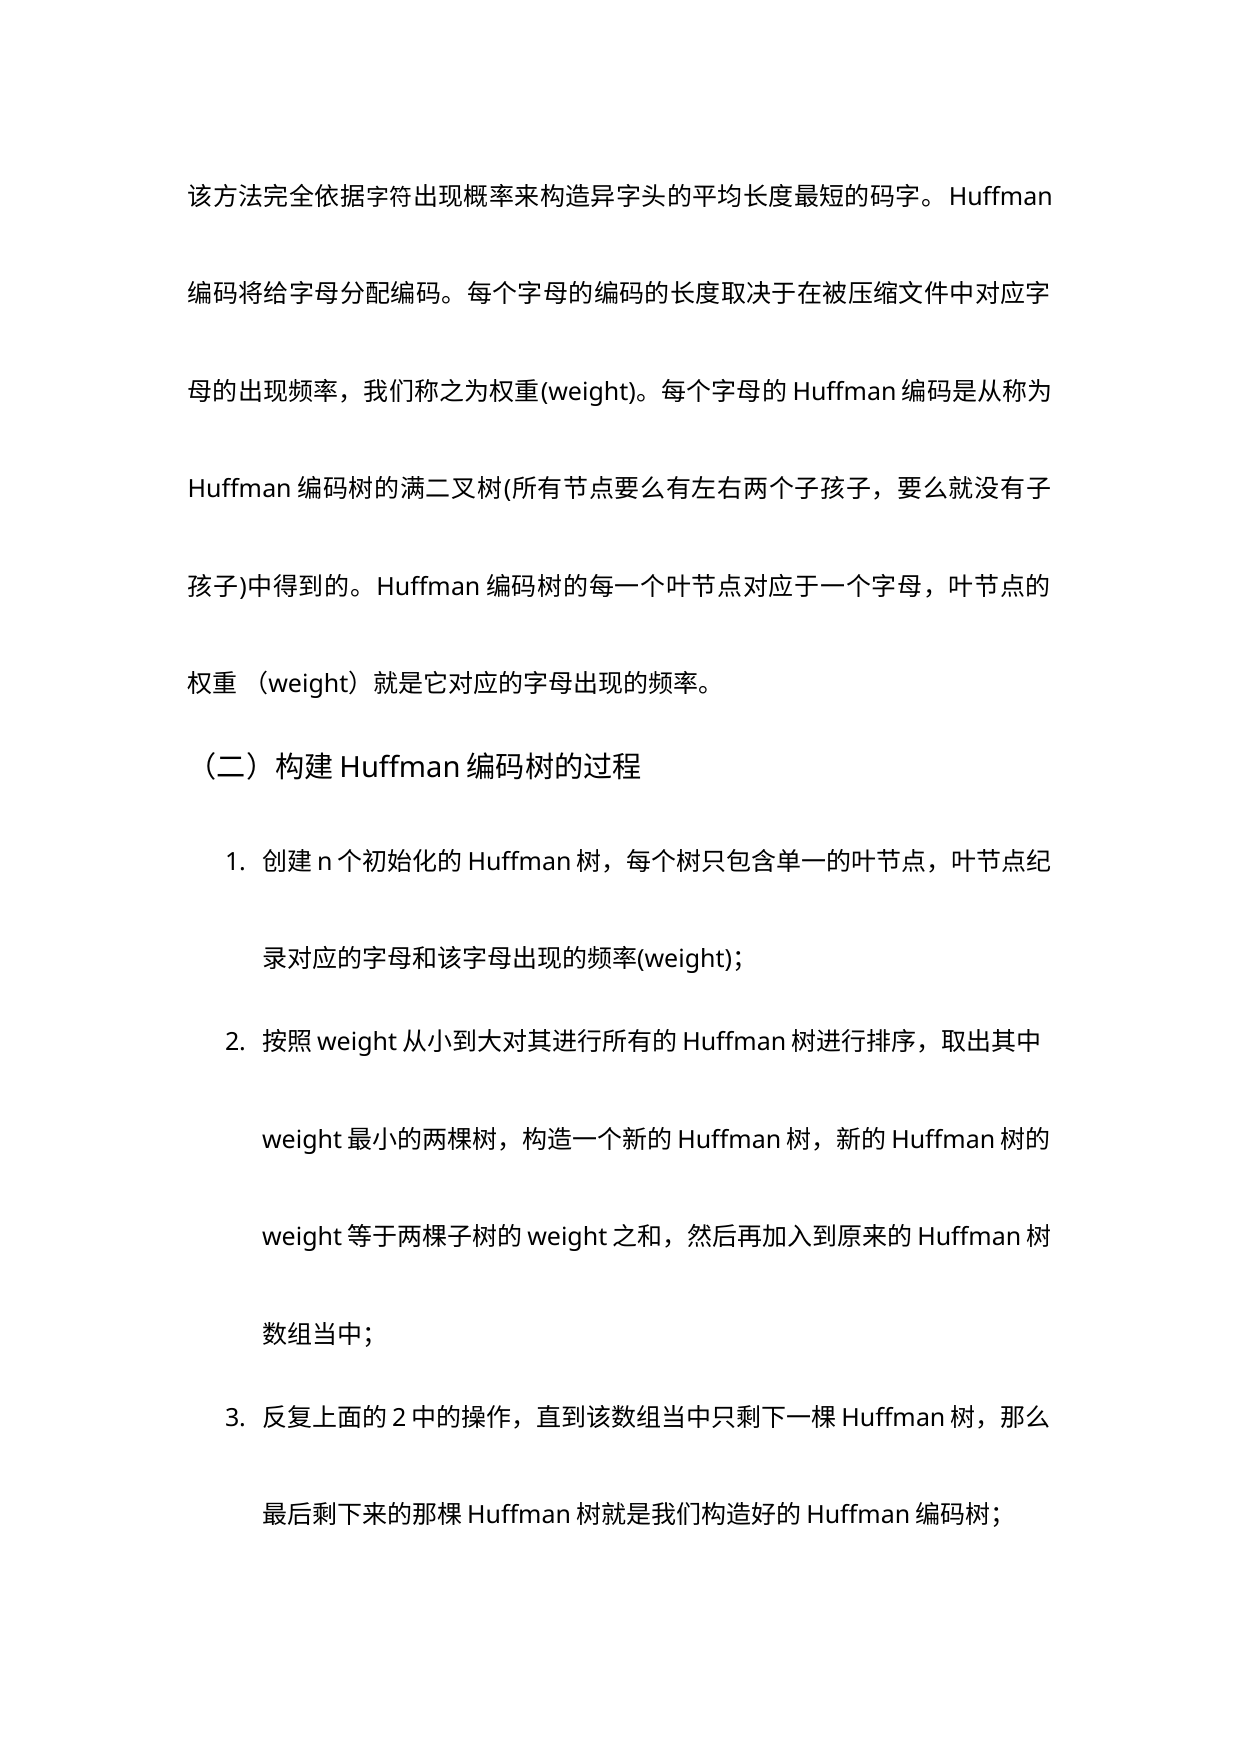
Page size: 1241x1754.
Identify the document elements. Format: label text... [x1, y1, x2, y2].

text （二）构建Huffman编码树的过程 [187, 733, 1053, 798]
list 创建n个初始化的Huffman树，每个树只包含单一的叶节点，叶节点纪录对应的字母和该字母出现的频率(weight)； [225, 827, 1053, 989]
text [187, 162, 1053, 714]
list 反复上面的2中的操作，直到该数组当中只剩下一棵Huffman树，那么最后剩下来的那棵Huffman树就是我们构造好的Huffman编码树； [225, 1383, 1053, 1546]
list 按照weight从小到大对其进行所有的Huffman树进行排序，取出其中weight最小的两棵树，构造一个新的Huffman树，新的Huffman树的weight等于两棵子树的weight之和，然后再加入到原来的Huffman树数组当中； [225, 1007, 1053, 1365]
